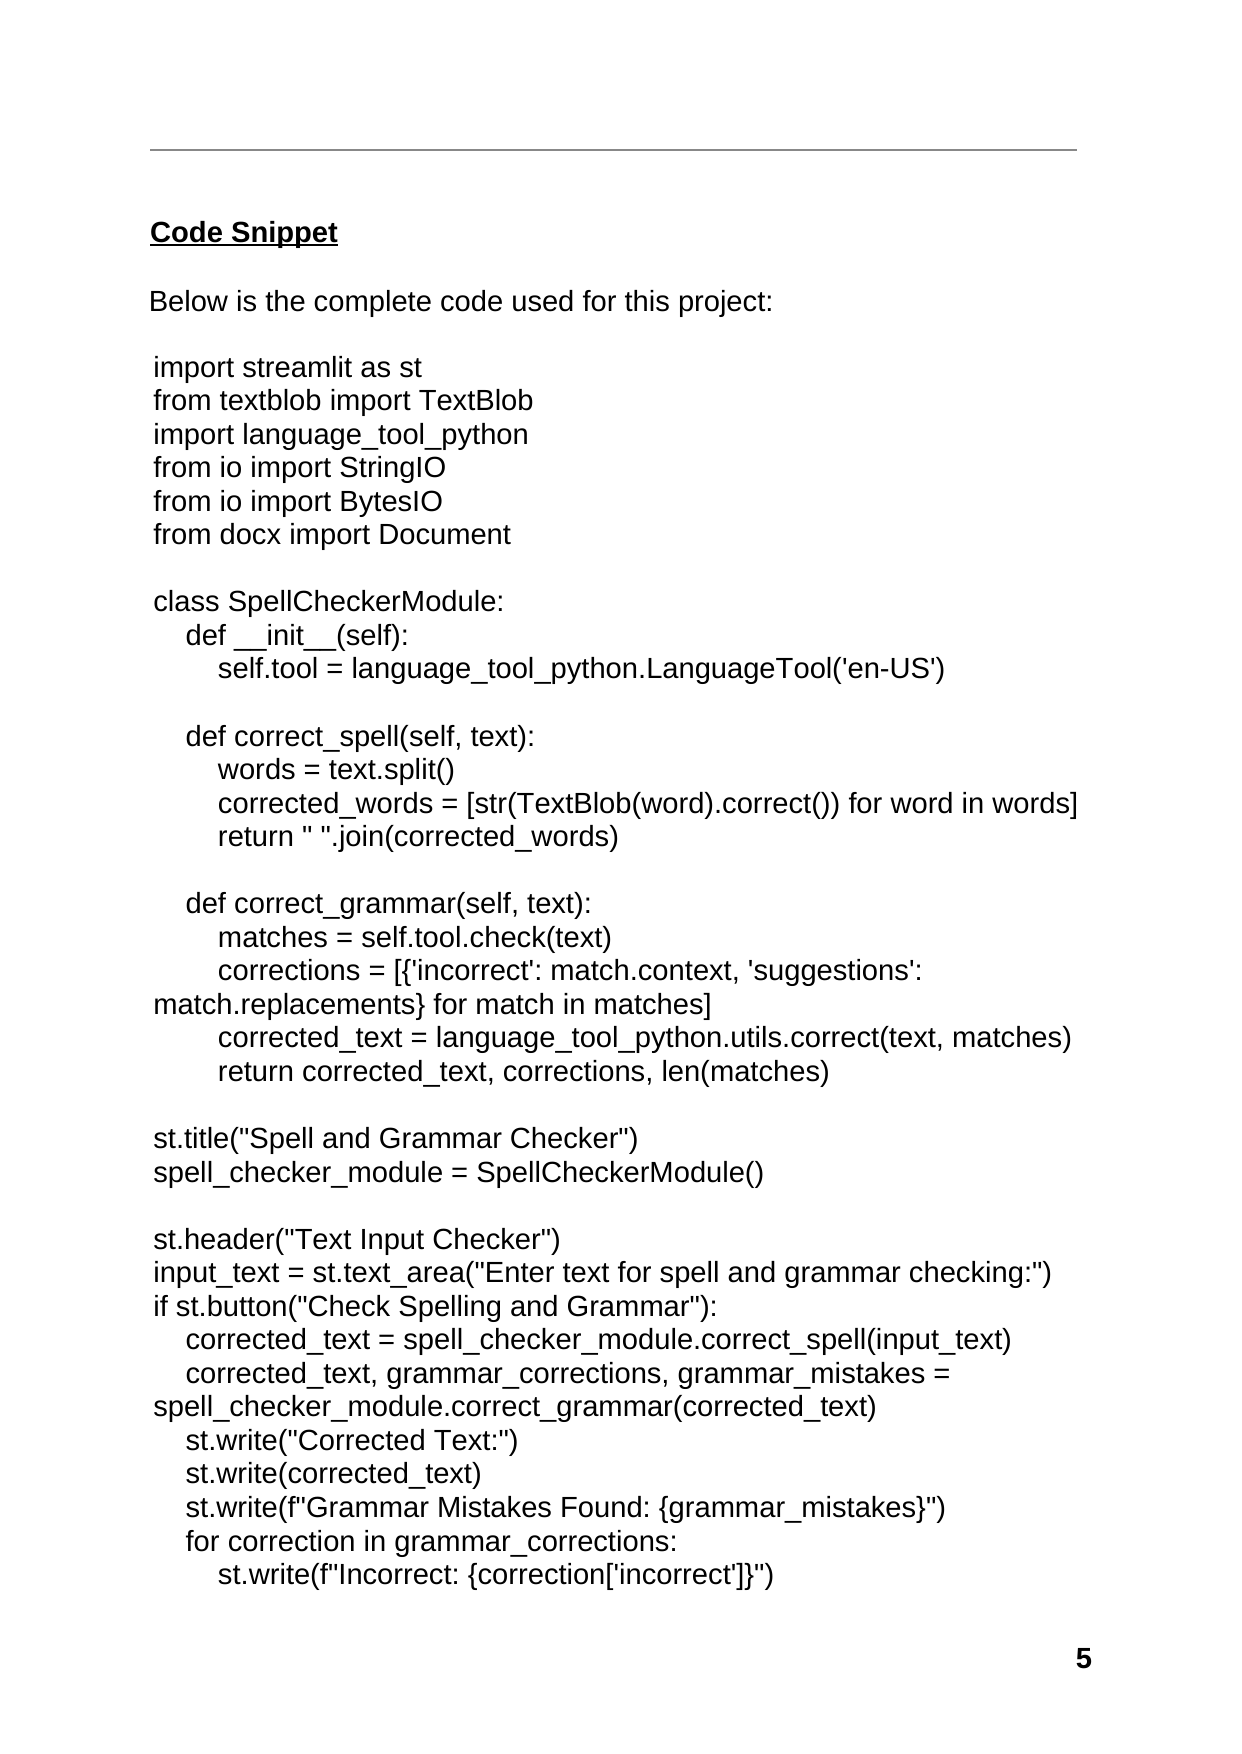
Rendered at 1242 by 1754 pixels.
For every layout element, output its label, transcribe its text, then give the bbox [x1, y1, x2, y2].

text corrected_text = language_tool_python.utils.correct(text, matches) [153, 1020, 1092, 1054]
text if st.button("Check Spelling and Grammar"): [153, 1289, 1092, 1322]
text st.write(f"Incorrect: {correction['incorrect']}") [153, 1557, 1092, 1591]
text corrections = [{'incorrect': match.context, 'suggestions': match.replacements} for match in matches] [153, 953, 1092, 1020]
text st.write("Corrected Text:") [153, 1423, 1092, 1456]
text from textblob import TextBlob [153, 383, 1092, 417]
text st.write(f"Grammar Mistakes Found: {grammar_mistakes}") [153, 1490, 1092, 1523]
text class SpellCheckerModule: [153, 584, 1092, 618]
text self.tool = language_tool_python.LanguageTool('en-US') [153, 651, 1092, 685]
text from io import StringIO [153, 450, 1092, 484]
text st.title("Spell and Grammar Checker") [153, 1121, 1092, 1154]
text words = text.split() [153, 752, 1092, 786]
text from docx import Document [153, 517, 1092, 551]
text def correct_spell(self, text): [153, 718, 1092, 752]
subtitle Code Snippet [150, 215, 753, 248]
text from io import BytesIO [153, 484, 1092, 517]
text st.write(corrected_text) [153, 1456, 1092, 1490]
text return corrected_text, corrections, len(matches) [153, 1054, 1092, 1087]
text spell_checker_module = SpellCheckerModule() [153, 1154, 1092, 1188]
text corrected_words = [str(TextBlob(word).correct()) for word in words] [153, 786, 1092, 819]
text def __init__(self): [153, 618, 1092, 651]
text matches = self.tool.check(text) [153, 920, 1092, 953]
text corrected_text = spell_checker_module.correct_spell(input_text) [153, 1322, 1092, 1356]
text return " ".join(corrected_words) [153, 819, 1092, 853]
text for correction in grammar_corrections: [153, 1523, 1092, 1557]
text input_text = st.text_area("Enter text for spell and grammar checking:") [153, 1255, 1092, 1289]
text corrected_text, grammar_corrections, grammar_mistakes = spell_checker_module.correct_grammar(corrected_text) [153, 1356, 1092, 1423]
text import language_tool_python [153, 417, 1092, 450]
text Below is the complete code used for this project: [148, 284, 1091, 317]
text import streamlit as st [153, 349, 1092, 383]
text def correct_grammar(self, text): [153, 886, 1092, 920]
text st.header("Text Input Checker") [153, 1222, 1092, 1255]
